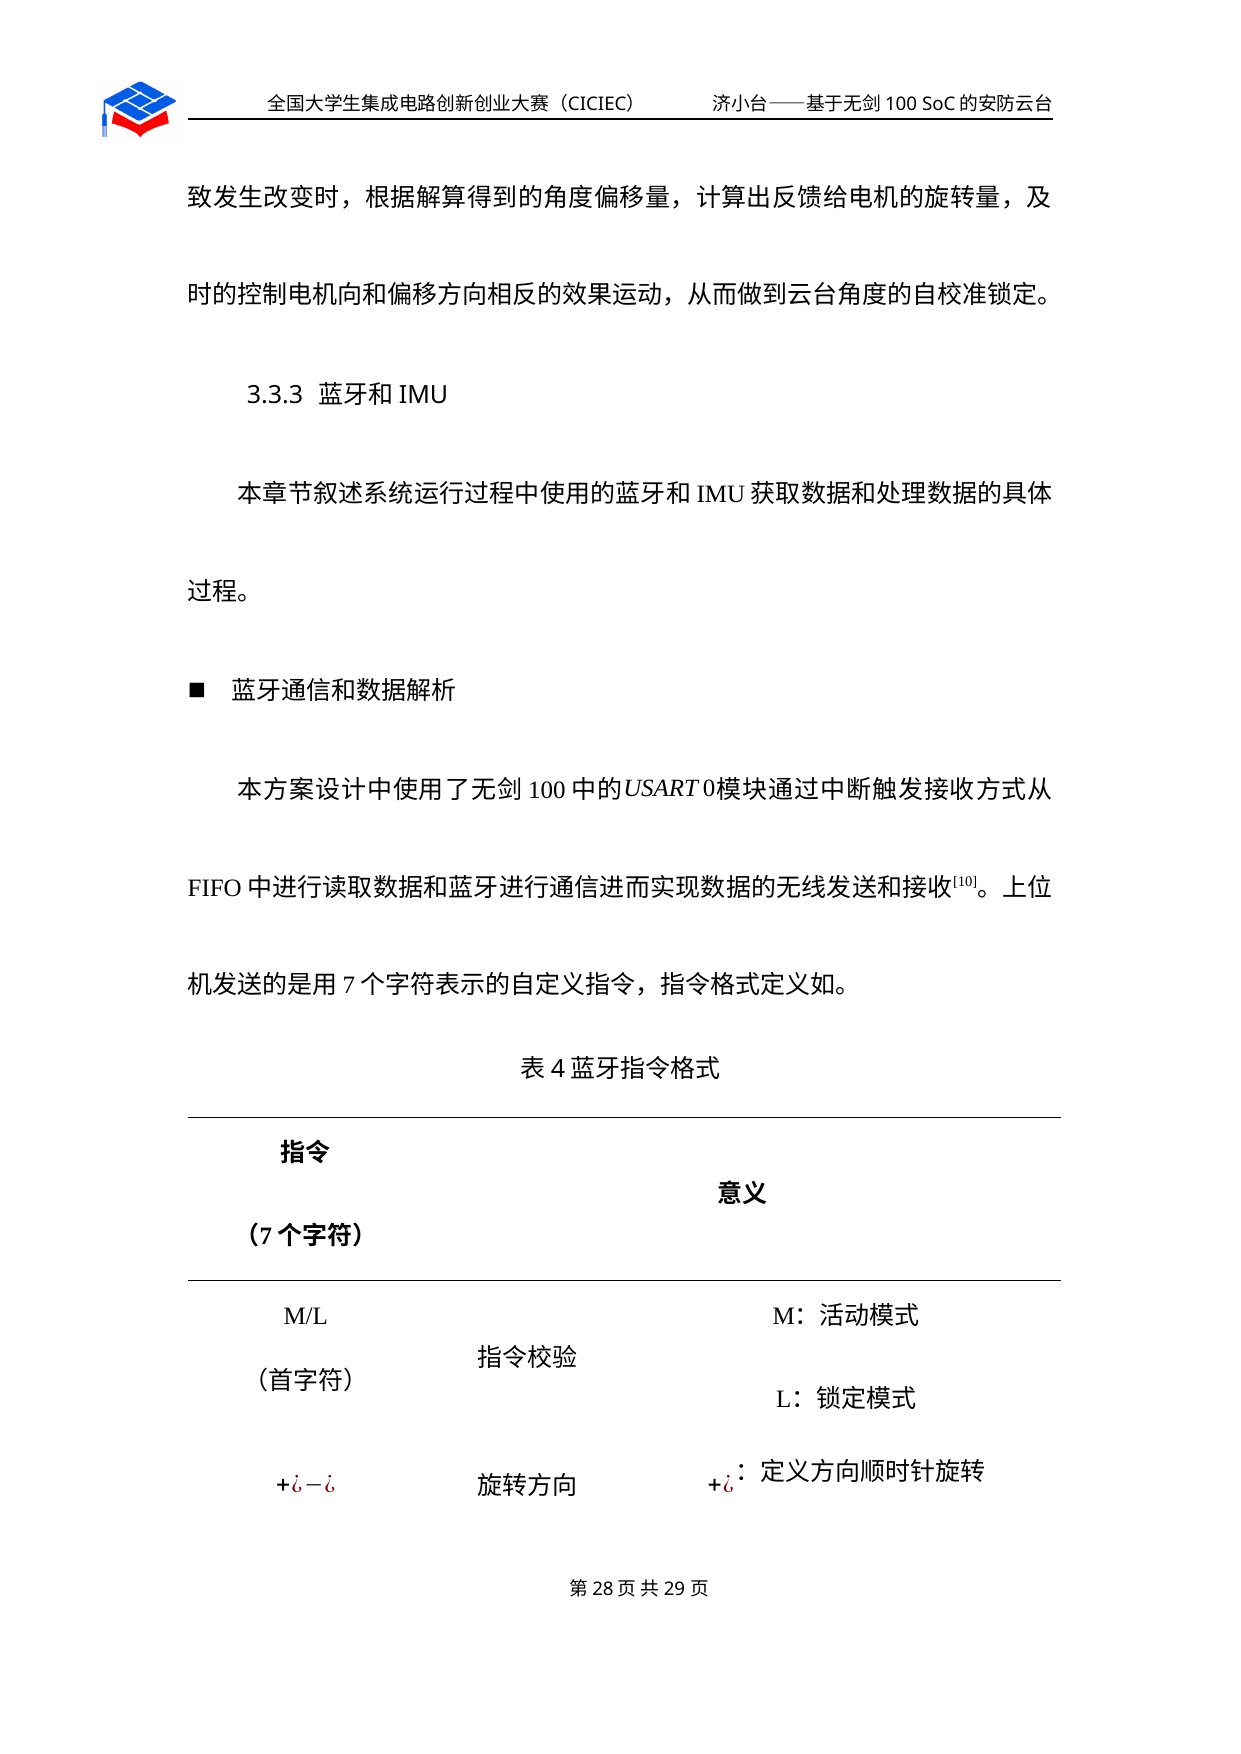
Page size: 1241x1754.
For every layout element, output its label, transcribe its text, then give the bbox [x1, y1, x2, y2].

table_cell [188, 1444, 424, 1538]
table_cell M/L （首字符） [188, 1281, 424, 1444]
text 表 4 蓝牙指令格式 [187, 1034, 1053, 1099]
text 本方案设计中使用了无剑100中的模块通过中断触发接收方式从FIFO中进行读取数据和蓝牙进行通信进而实现数据的无线发送和接收[10]。上位机发送的是用7个字符表示的自定义指令，指令格式定义如表 4。 [187, 756, 1053, 1016]
text 本章节叙述系统运行过程中使用的蓝牙和IMU获取数据和处理数据的具体过程。 [187, 459, 1053, 622]
picture [91, 75, 188, 150]
table_cell ：定义方向顺时针旋转 ：定义方向逆时针旋转 [630, 1444, 1061, 1538]
table_cell 指令校验 [424, 1281, 630, 1444]
table_cell M：活动模式 L：锁定模式 [630, 1281, 1061, 1444]
subtitle 蓝牙通信和数据解析 [187, 656, 1053, 721]
text 在系统处理完用户指令后，进入角度锁定状态。在此期间，程序时刻获取系统基准面(底盘)的三维空间的角度变化信息，当角度和锁定的初始状态不一致发生改变时，根据解算得到的角度偏移量，计算出反馈给电机的旋转量，及时的控制电机向和偏移方向相反的效果运动，从而做到云台角度的自校准锁定。 [187, 163, 1053, 326]
table_cell 旋转方向 [424, 1444, 630, 1538]
table_header 指令 （7个字符） [188, 1118, 424, 1280]
subtitle 蓝牙和IMU [247, 360, 1053, 425]
table_header 意义 [424, 1118, 1061, 1280]
